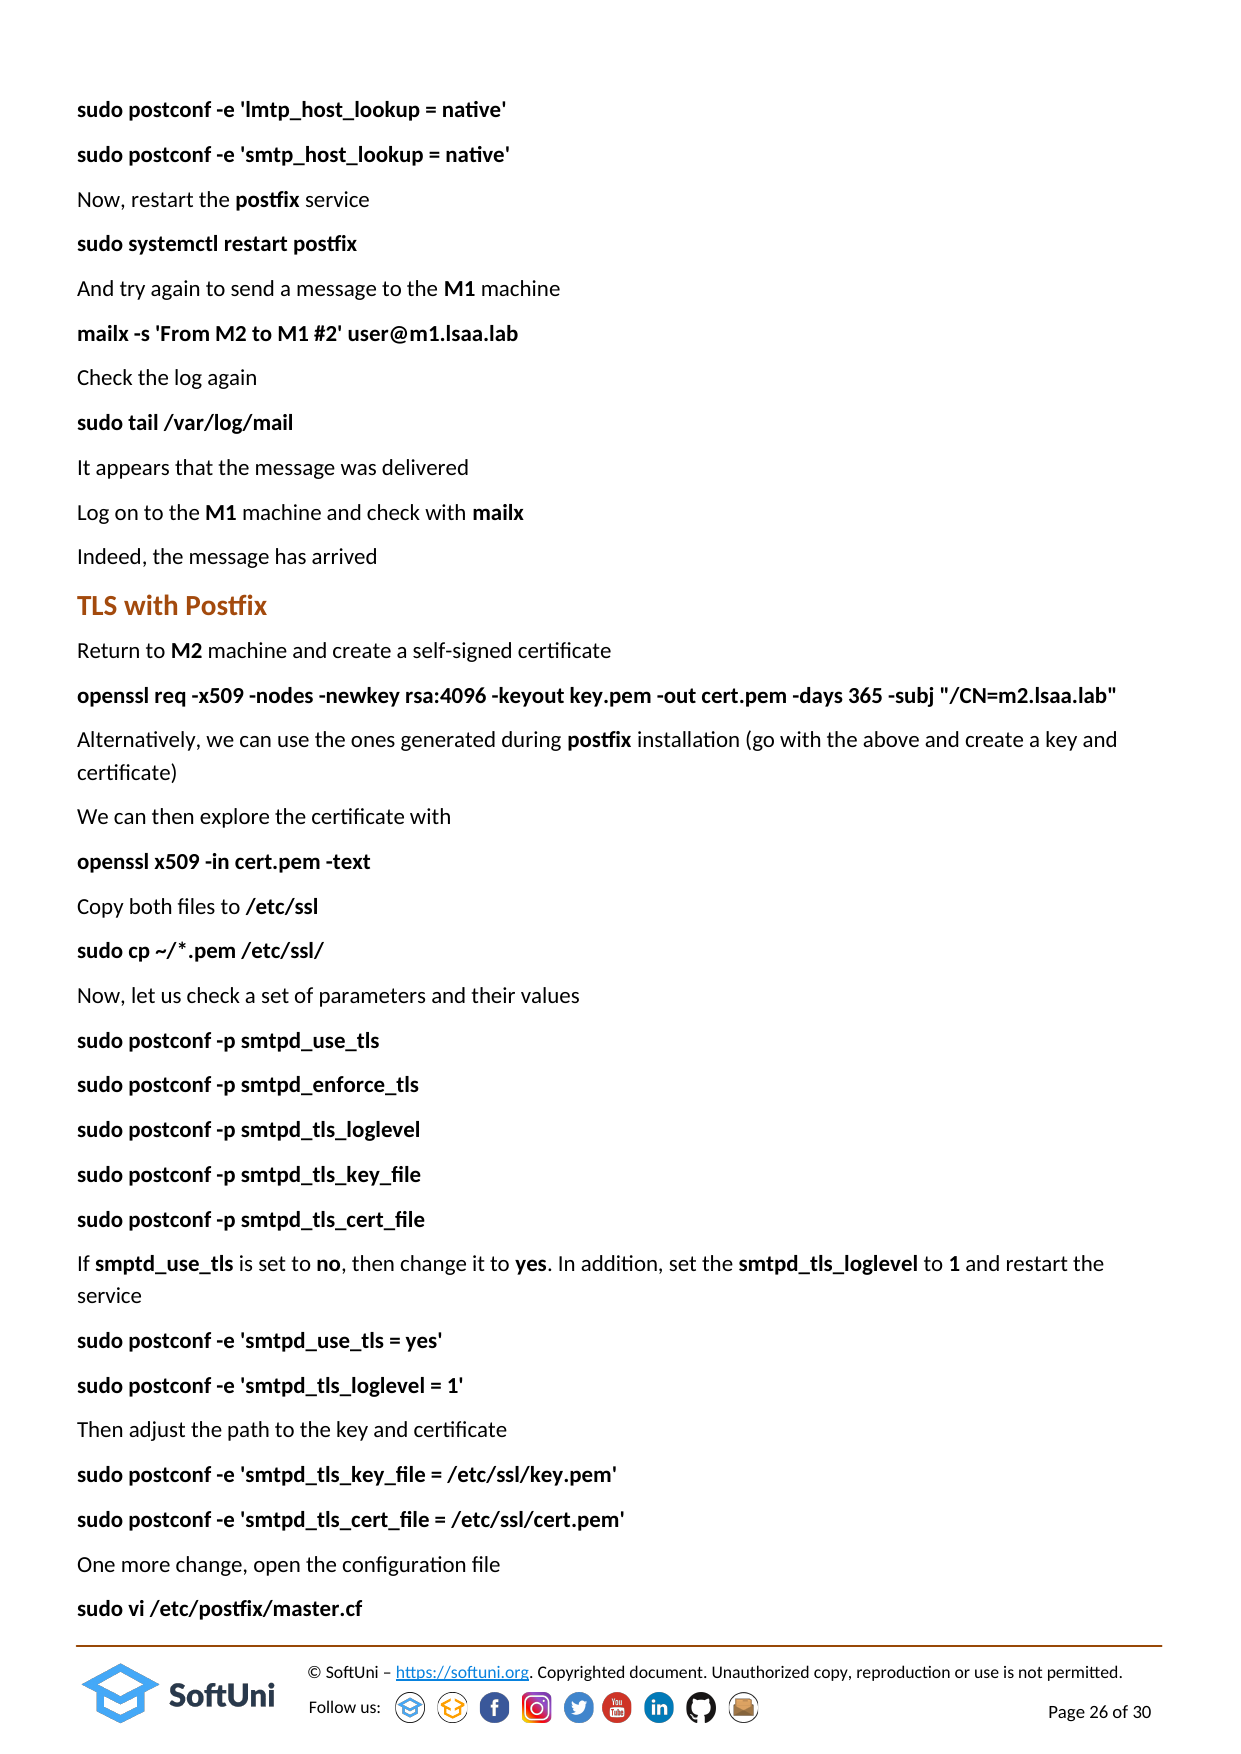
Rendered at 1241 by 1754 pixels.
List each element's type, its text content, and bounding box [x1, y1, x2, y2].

text sudo postconf -e 'lmtp_host_lookup = native' [77, 95, 1163, 123]
text If smptd_use_tls is set to no, then change it to yes. In addition, set the smtpd_tls_loglevel to 1 and restart the service [77, 1249, 1163, 1309]
text sudo postconf -e 'smtp_host_lookup = native' [77, 140, 1163, 168]
text Copy both files to /etc/ssl [77, 892, 1163, 920]
text Return to M2 machine and create a self-signed certificate [77, 636, 1163, 664]
picture [395, 1692, 425, 1723]
text Log on to the M1 machine and check with mailx [77, 498, 1163, 526]
text One more change, open the configuration file [77, 1550, 1163, 1578]
text sudo postconf -e 'smtpd_tls_key_file = /etc/ssl/key.pem' [77, 1460, 1163, 1488]
text Check the log again [77, 363, 1163, 392]
picture [644, 1714, 653, 1723]
text We can then explore the certificate with [77, 802, 1163, 831]
picture [522, 1692, 552, 1723]
subtitle TLS with Postfix [77, 587, 1163, 623]
text sudo postconf -e 'smtpd_tls_loglevel = 1' [77, 1371, 1163, 1399]
text Indeed, the message has arrived [77, 542, 1163, 570]
picture [665, 1692, 674, 1701]
text sudo postconf -e 'smtpd_use_tls = yes' [77, 1326, 1163, 1354]
picture [728, 1692, 759, 1723]
text sudo postconf -e 'smtpd_tls_cert_file = /etc/ssl/cert.pem' [77, 1505, 1163, 1533]
text sudo postconf -p smtpd_enforce_tls [77, 1071, 1163, 1099]
picture [602, 1692, 632, 1723]
picture [644, 1692, 653, 1701]
text And try again to send a message to the M1 machine [77, 274, 1163, 302]
picture [564, 1692, 594, 1723]
text It appears that the message was delivered [77, 453, 1163, 481]
text Now, restart the postfix service [77, 185, 1163, 213]
text openssl x509 -in cert.pem -text [77, 847, 1163, 875]
text openssl req -x509 -nodes -newkey rsa:4096 -keyout key.pem -out cert.pem -days 365 -subj "/CN=m2.lsaa.lab" [77, 681, 1163, 709]
text sudo postconf -p smtpd_tls_cert_file [77, 1205, 1163, 1233]
picture [658, 1705, 667, 1714]
text sudo postconf -p smtpd_tls_loglevel [77, 1115, 1163, 1143]
picture [686, 1692, 716, 1723]
text sudo cp ~/*.pem /etc/ssl/ [77, 937, 1163, 964]
text Alternatively, we can use the ones generated during postfix installation (go with the above and create a key and certificate) [77, 726, 1163, 786]
text sudo tail /var/log/mail [77, 408, 1163, 436]
text Then adjust the path to the key and certificate [77, 1416, 1163, 1444]
text sudo postconf -p smtpd_use_tls [77, 1026, 1163, 1054]
picture [665, 1714, 674, 1723]
picture [75, 1658, 281, 1729]
text sudo systemctl restart postfix [77, 229, 1163, 257]
text sudo postconf -p smtpd_tls_key_file [77, 1160, 1163, 1188]
text Now, let us check a set of parameters and their values [77, 981, 1163, 1009]
picture [437, 1692, 468, 1723]
picture [479, 1692, 510, 1723]
text mailx -s 'From M2 to M1 #2' user@m1.lsaa.lab [77, 319, 1163, 347]
text sudo vi /etc/postfix/master.cf [77, 1594, 1163, 1622]
